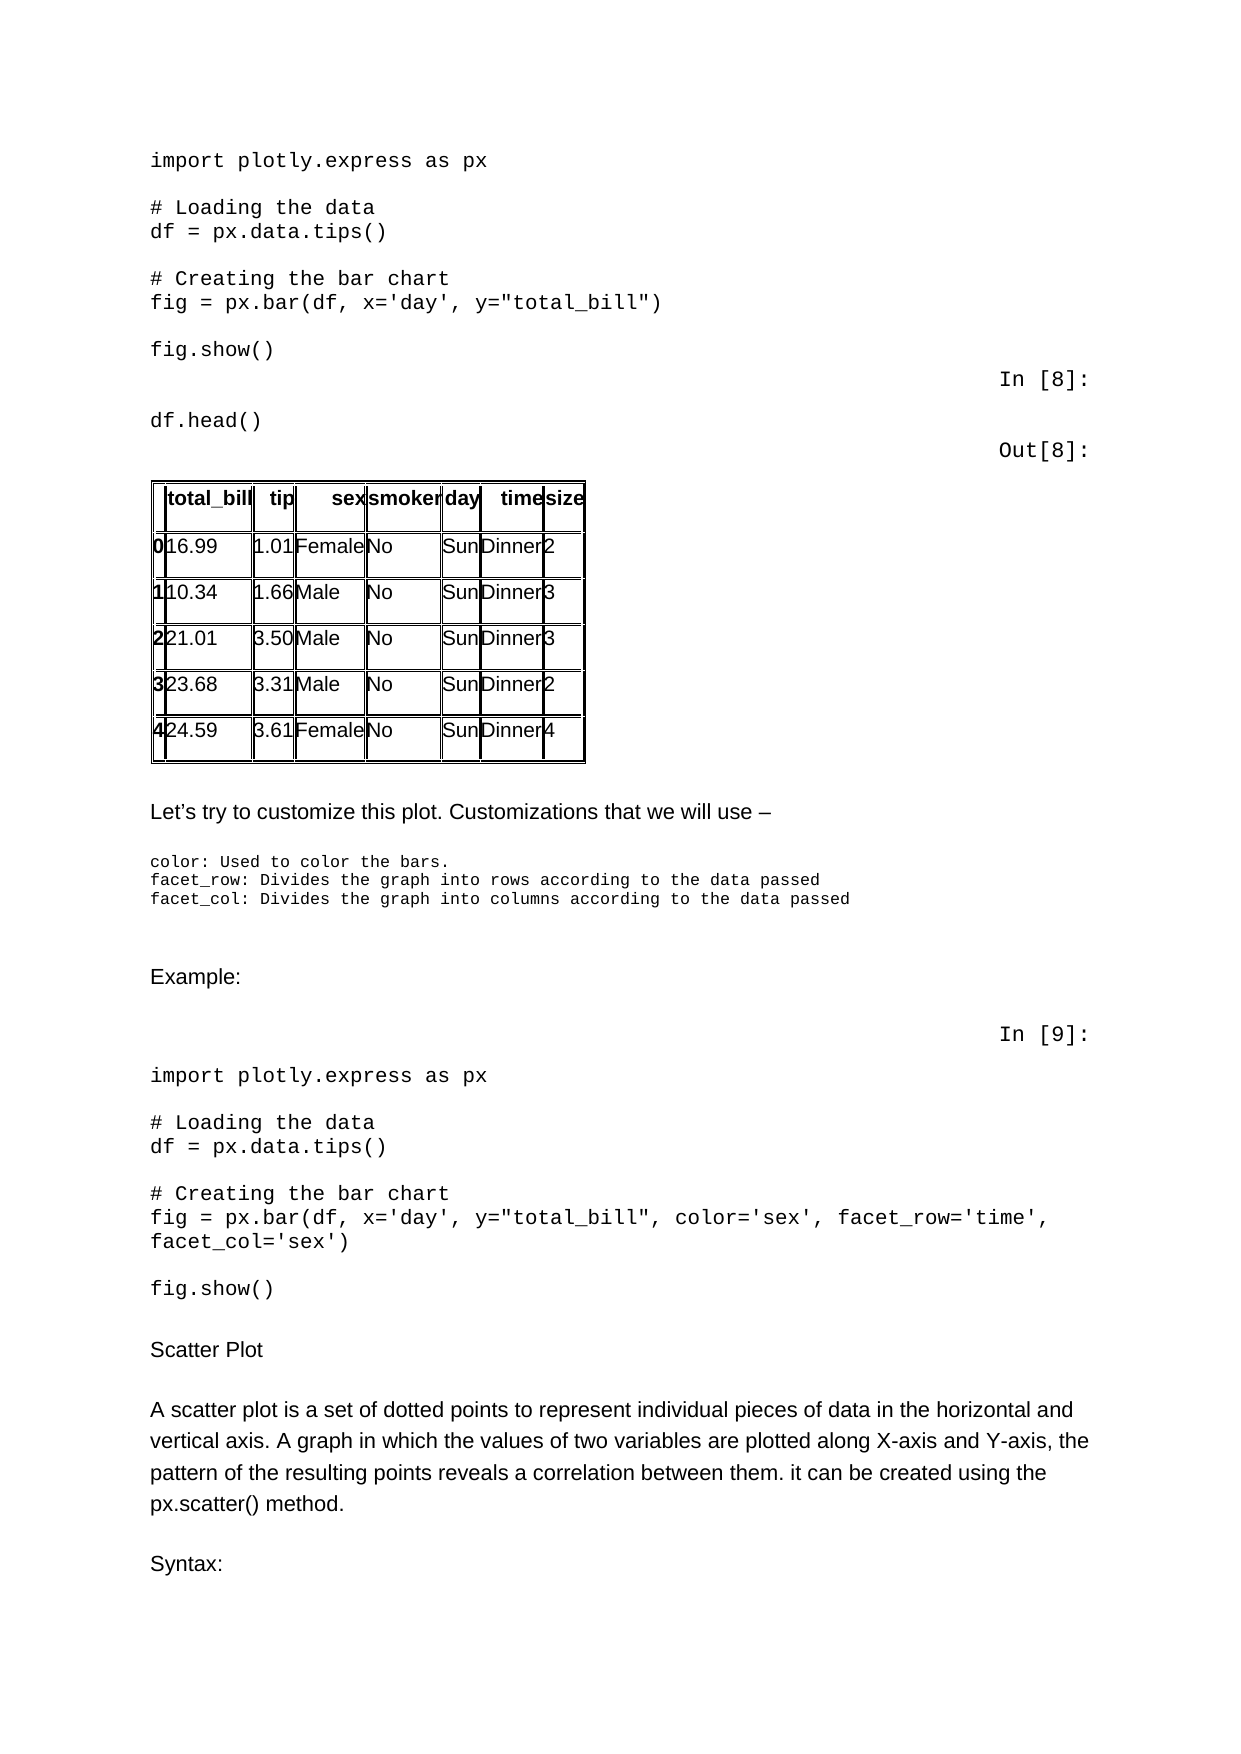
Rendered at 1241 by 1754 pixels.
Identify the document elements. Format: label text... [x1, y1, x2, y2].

table_cell 3.31 [255, 672, 293, 714]
table_cell Sun [443, 626, 479, 668]
table_cell 10.34 [167, 580, 251, 622]
table_cell 2 [543, 531, 584, 577]
text In [9]: [150, 1018, 1090, 1048]
table_cell 4 [543, 714, 584, 760]
text facet_col: Divides the graph into columns according to the data passed [150, 891, 1090, 910]
text df.head() [150, 410, 1090, 433]
table_cell 3 [543, 577, 584, 622]
table_cell Male [297, 580, 364, 622]
text import plotly.express as px [150, 150, 1090, 174]
text df = px.data.tips() [150, 221, 1090, 244]
table_header smoker [366, 484, 442, 531]
table_cell No [366, 718, 442, 760]
table_header size [543, 484, 583, 531]
table_header [154, 484, 165, 531]
table_header sex [295, 482, 366, 531]
text Example: [150, 958, 1090, 989]
text df = px.data.tips() [150, 1136, 1090, 1160]
table_cell Female [297, 534, 364, 577]
text Out[8]: [150, 433, 1090, 464]
table_cell 1 [152, 577, 165, 622]
text fig.show() [150, 1278, 1090, 1302]
table_cell No [368, 672, 440, 714]
text A scatter plot is a set of dotted points to represent individual pieces of data in the horizontal and vertical axis. A graph in which the values of two variables are plotted along X-axis and Y-axis, the pattern of the resulting points reveals a correlation between them. it can be created using the px.scatter() method. [150, 1391, 1090, 1516]
text facet_row: Divides the graph into rows according to the data passed [150, 872, 1090, 891]
text Syntax: [150, 1545, 1090, 1577]
table_header time [480, 484, 543, 531]
table_cell Male [297, 626, 364, 668]
table_cell Female [295, 714, 366, 760]
table_cell No [368, 534, 440, 577]
table_header tip [253, 482, 295, 531]
text # Loading the data [150, 1112, 1090, 1136]
table_cell 3.61 [253, 714, 295, 760]
text In [8]: [150, 363, 1090, 393]
table_cell Dinner [480, 718, 543, 760]
text color: Used to color the bars. [150, 853, 1090, 872]
text # Creating the bar chart [150, 268, 1090, 292]
text fig = px.bar(df, x='day', y="total_bill") [150, 292, 1090, 316]
table_cell 1.66 [255, 580, 293, 622]
table_cell Dinner [482, 626, 542, 668]
text # Creating the bar chart [150, 1183, 1090, 1207]
table_cell Dinner [482, 672, 542, 714]
table_cell Dinner [482, 580, 542, 622]
table_header total_bill [165, 482, 253, 531]
table_cell 1.01 [255, 534, 293, 577]
table_cell 23.68 [167, 672, 251, 714]
text # Loading the data [150, 197, 1090, 221]
text import plotly.express as px [150, 1065, 1090, 1089]
table_cell Male [297, 672, 364, 714]
table_cell 3.50 [255, 626, 293, 668]
text fig.show() [150, 339, 1090, 363]
table_cell Sun [443, 580, 479, 622]
table_cell 24.59 [165, 714, 253, 760]
table_cell 3 [545, 623, 584, 668]
table_cell 2 [545, 669, 584, 714]
table_cell Sun [443, 672, 479, 714]
text fig = px.bar(df, x='day', y="total_bill", color='sex', facet_row='time', facet_col='sex') [150, 1207, 1090, 1254]
table_cell 16.99 [167, 534, 251, 577]
table_cell 0 [152, 531, 165, 577]
table_cell Dinner [482, 534, 542, 577]
table_cell 21.01 [167, 626, 251, 668]
table_cell Sun [442, 718, 480, 760]
table_cell No [368, 580, 440, 622]
table_cell Sun [443, 534, 479, 577]
text Let’s try to customize this plot. Customizations that we will use – [150, 793, 1090, 824]
table_header day [442, 484, 480, 531]
text Scatter Plot [150, 1331, 1090, 1362]
table_cell No [368, 626, 440, 668]
